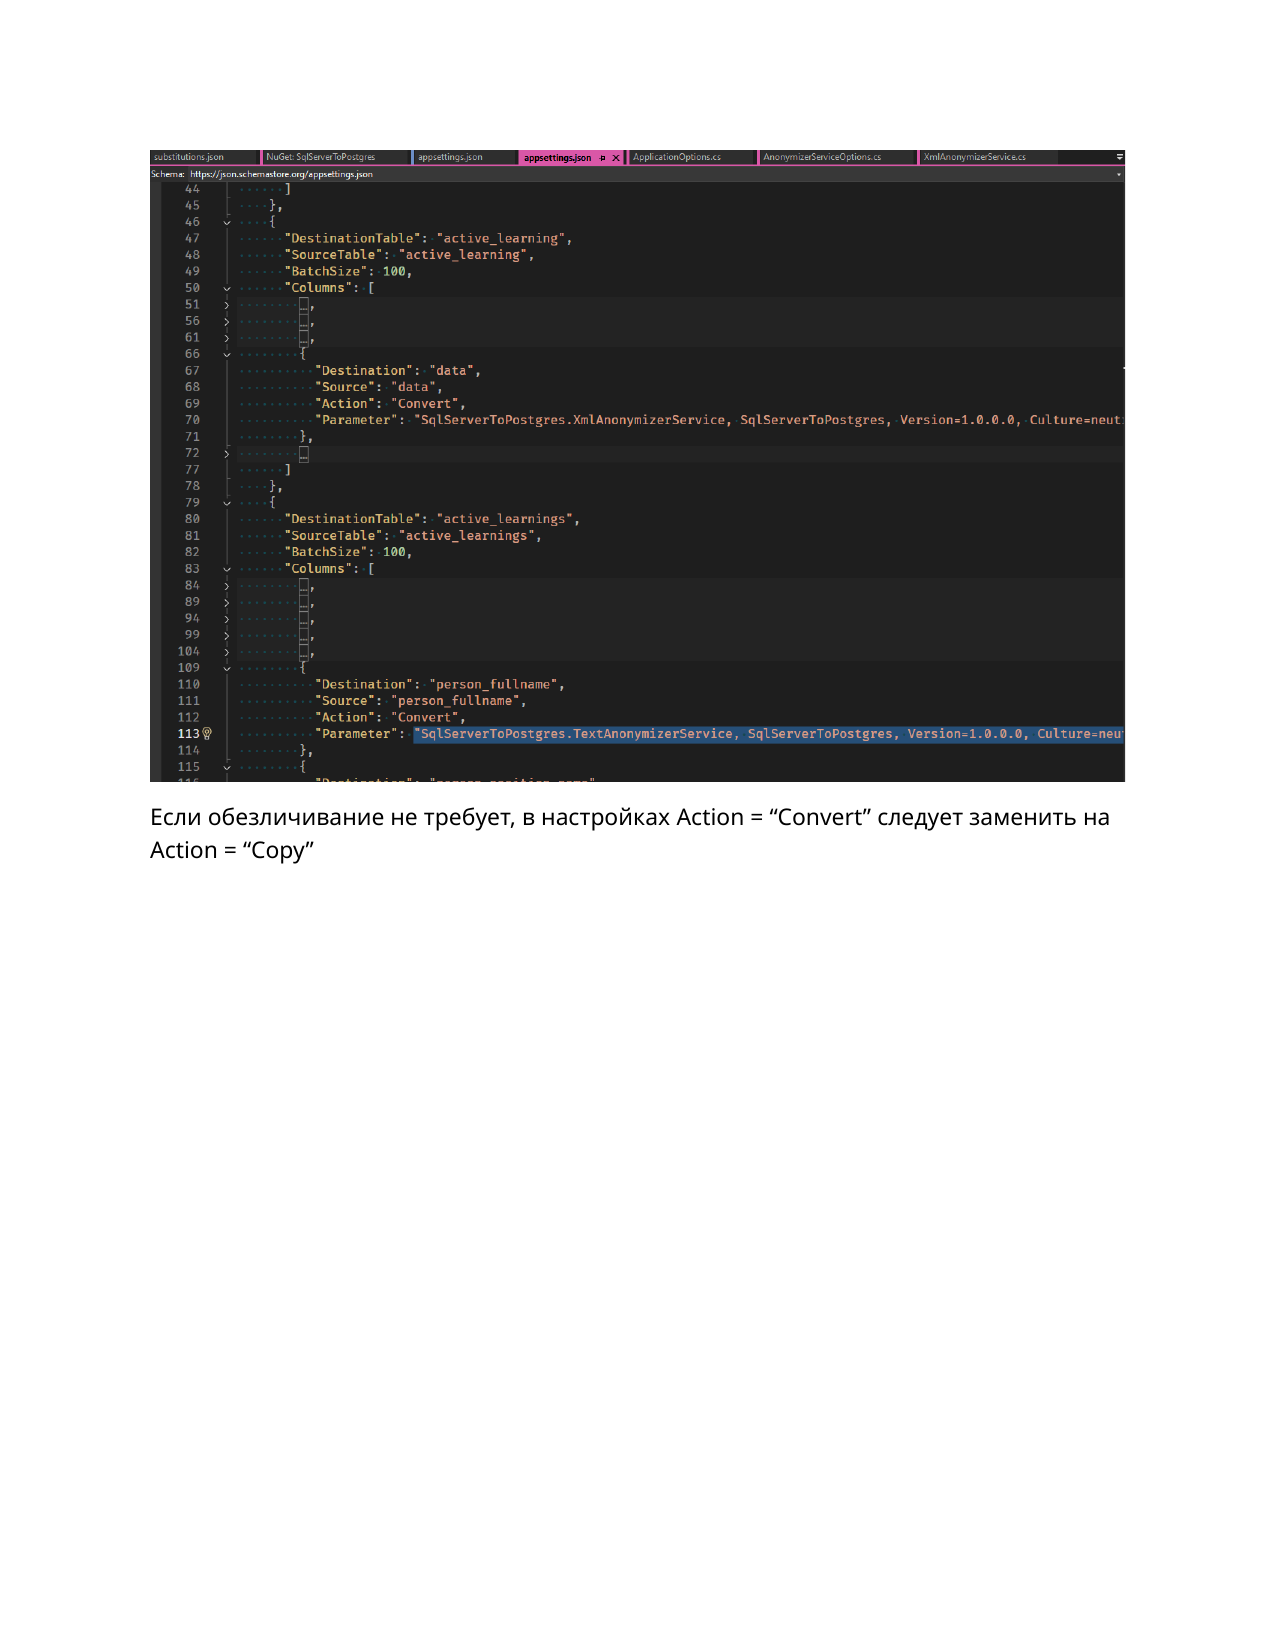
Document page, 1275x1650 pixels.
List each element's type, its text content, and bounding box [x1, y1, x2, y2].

text Если обезличивание не требует, в настройках Action = “Convert” следует заменить на Action = “Copy” [150, 800, 1125, 865]
picture [150, 150, 1125, 782]
